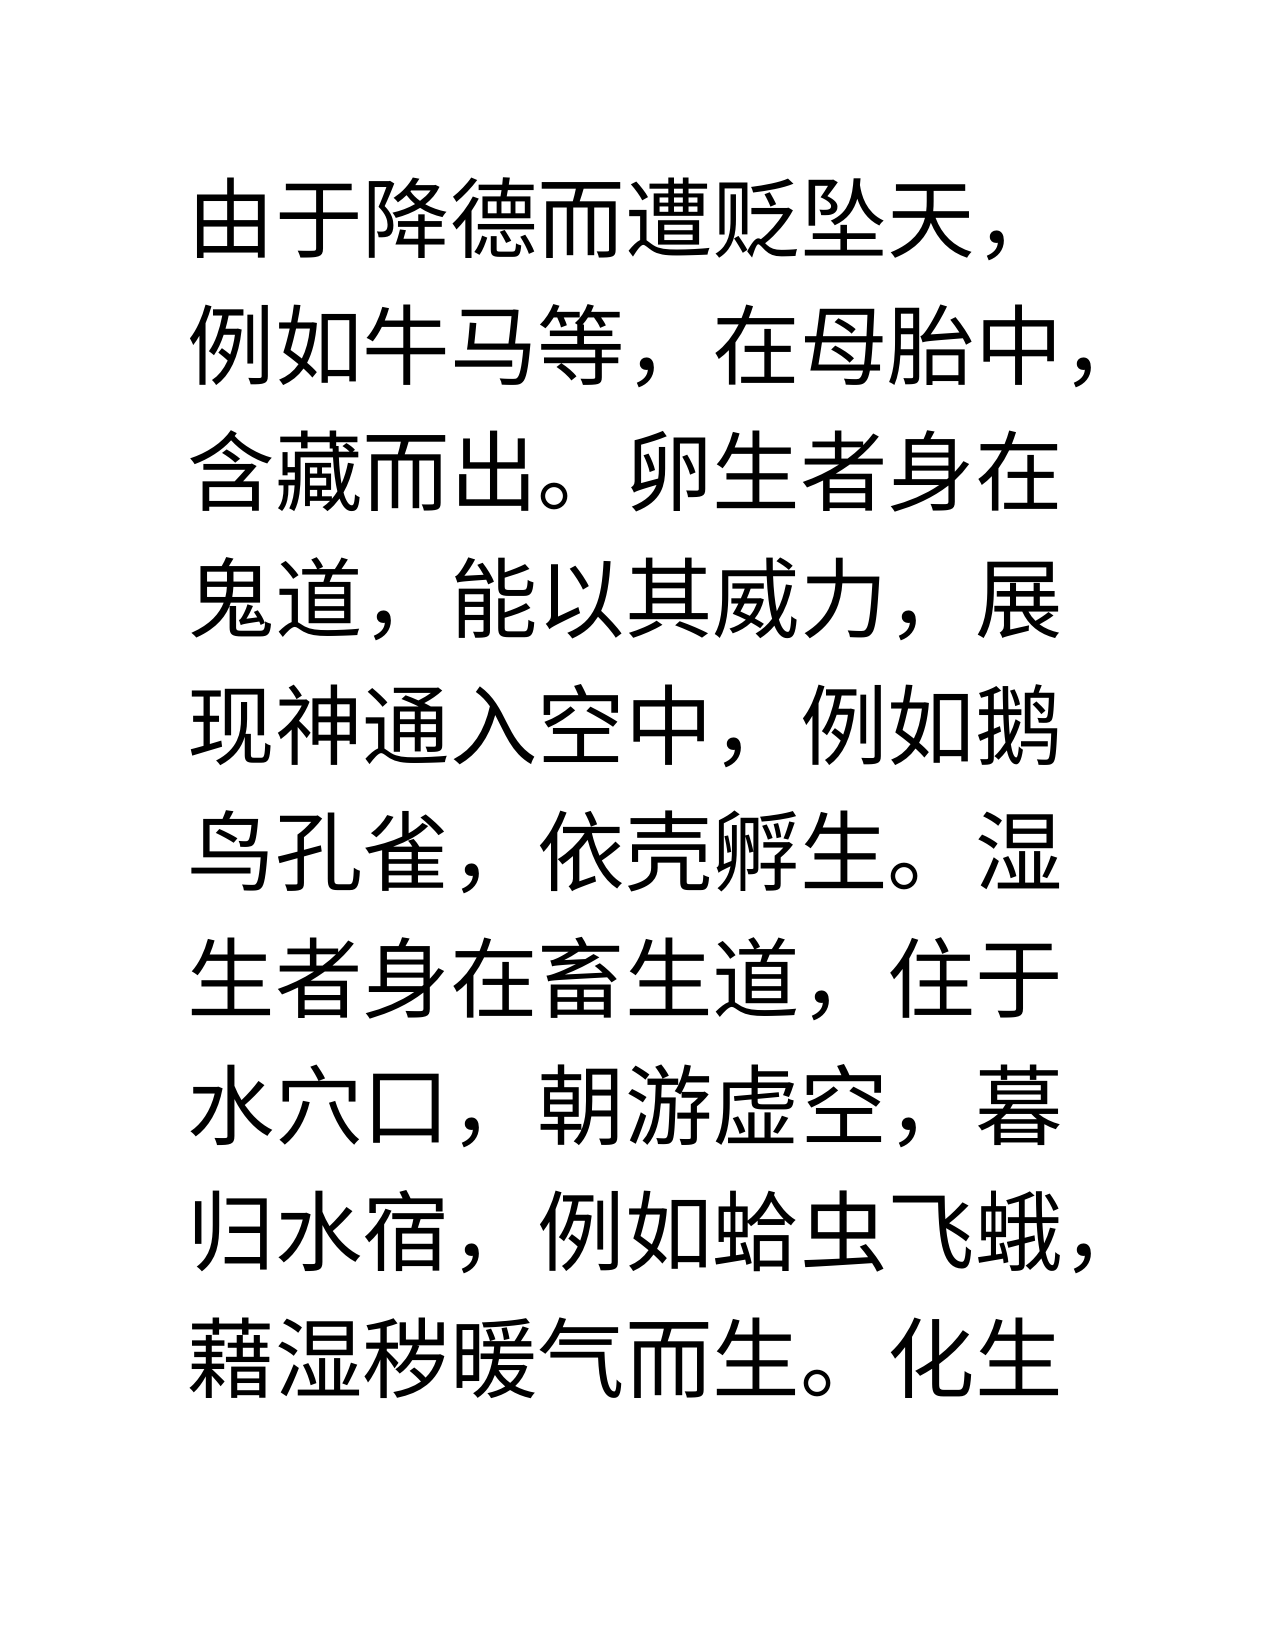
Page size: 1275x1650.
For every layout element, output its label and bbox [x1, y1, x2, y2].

text [187, 150, 1087, 1417]
